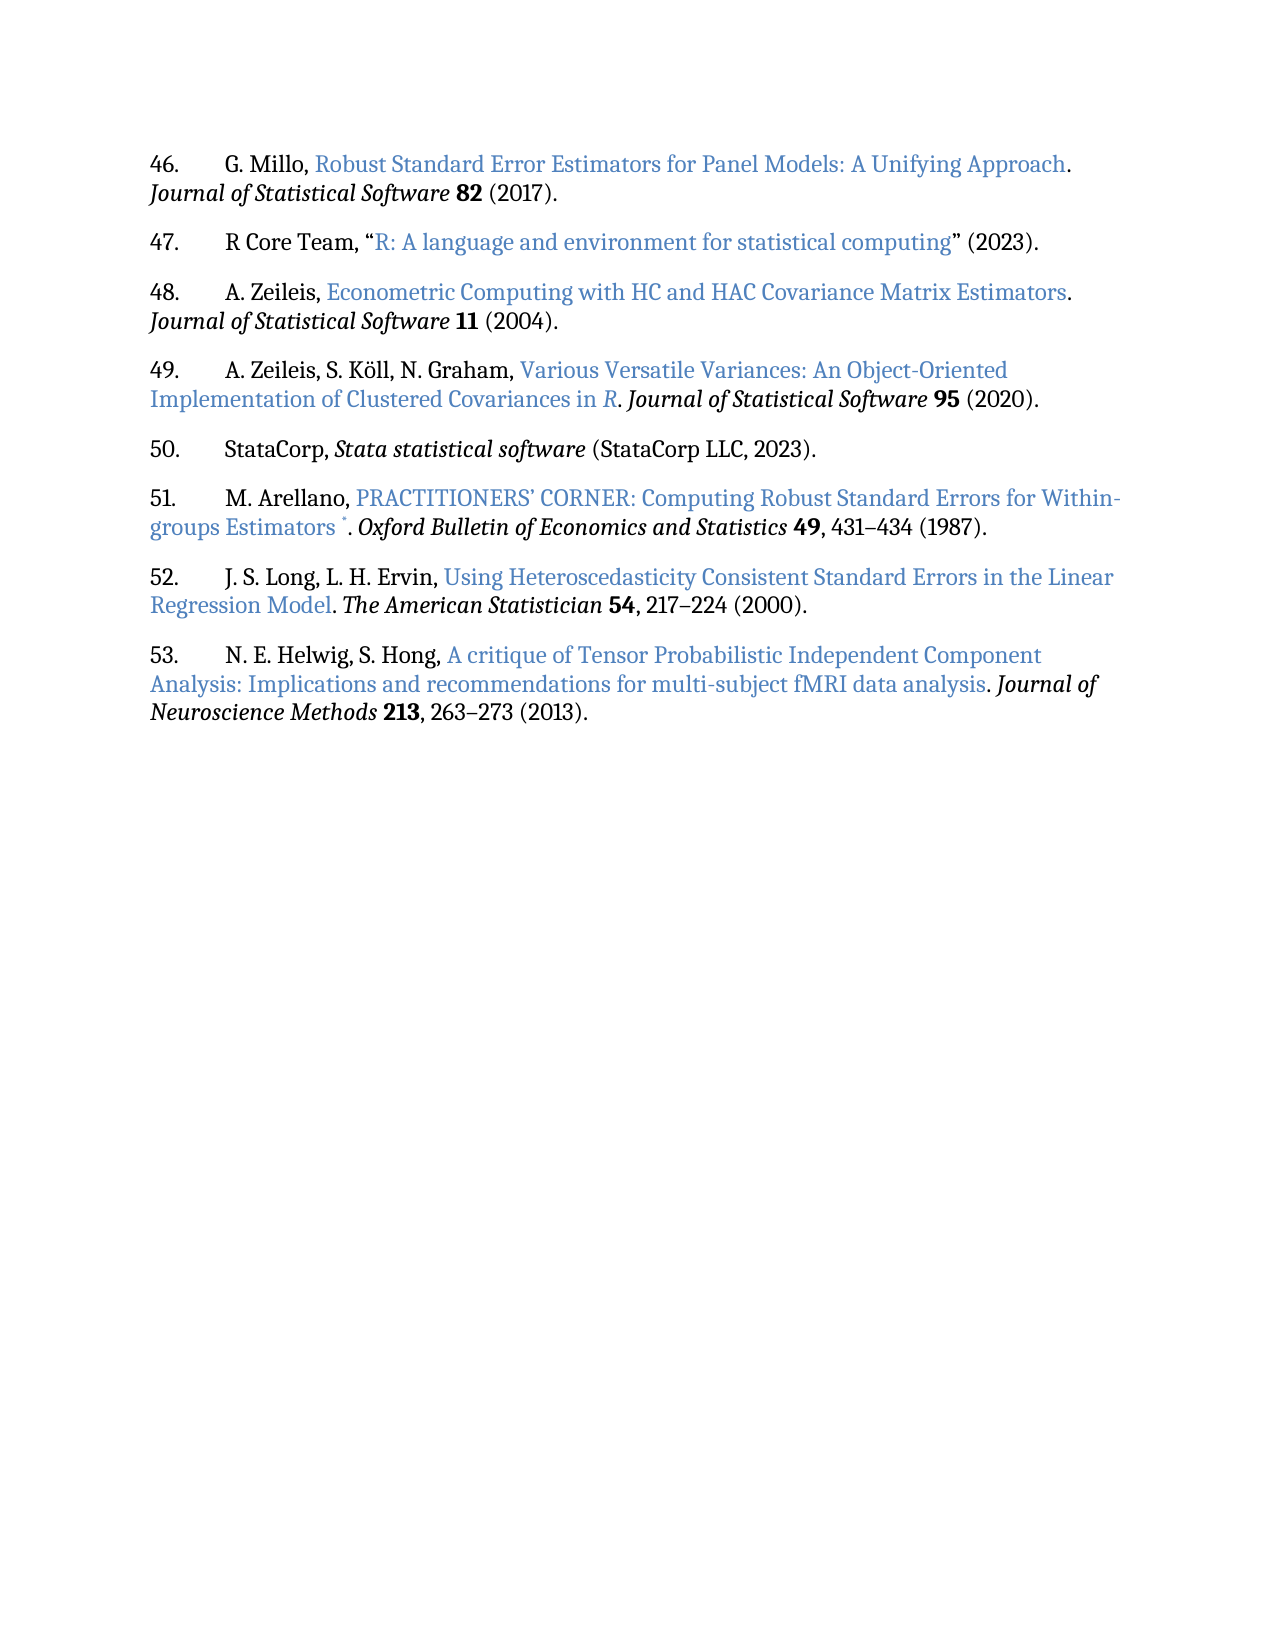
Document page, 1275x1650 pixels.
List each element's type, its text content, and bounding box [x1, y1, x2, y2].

text 48. A. Zeileis, Econometric Computing with HC and HAC Covariance Matrix Estimators. Journal of Statistical Software 11 (2004). [150, 278, 1125, 335]
text 50. StataCorp, Stata statistical software (StataCorp LLC, 2023). [150, 434, 1125, 463]
text 53. N. E. Helwig, S. Hong, A critique of Tensor Probabilistic Independent Component Analysis: Implications and recommendations for multi-subject fMRI data analysis. Journal of Neuroscience Methods 213, 263–273 (2013). [150, 641, 1125, 727]
text 52. J. S. Long, L. H. Ervin, Using Heteroscedasticity Consistent Standard Errors in the Linear Regression Model. The American Statistician 54, 217–224 (2000). [150, 562, 1125, 620]
text 51. M. Arellano, PRACTITIONERS’ CORNER: Computing Robust Standard Errors for Within-groups Estimators *. Oxford Bulletin of Economics and Statistics 49, 431–434 (1987). [150, 484, 1125, 542]
text 47. R Core Team, “R: A language and environment for statistical computing” (2023). [150, 228, 1125, 257]
text 46. G. Millo, Robust Standard Error Estimators for Panel Models: A Unifying Approach. Journal of Statistical Software 82 (2017). [150, 150, 1125, 207]
text 49. A. Zeileis, S. Köll, N. Graham, Various Versatile Variances: An Object-Oriented Implementation of Clustered Covariances in R. Journal of Statistical Software 95 (2020). [150, 356, 1125, 414]
